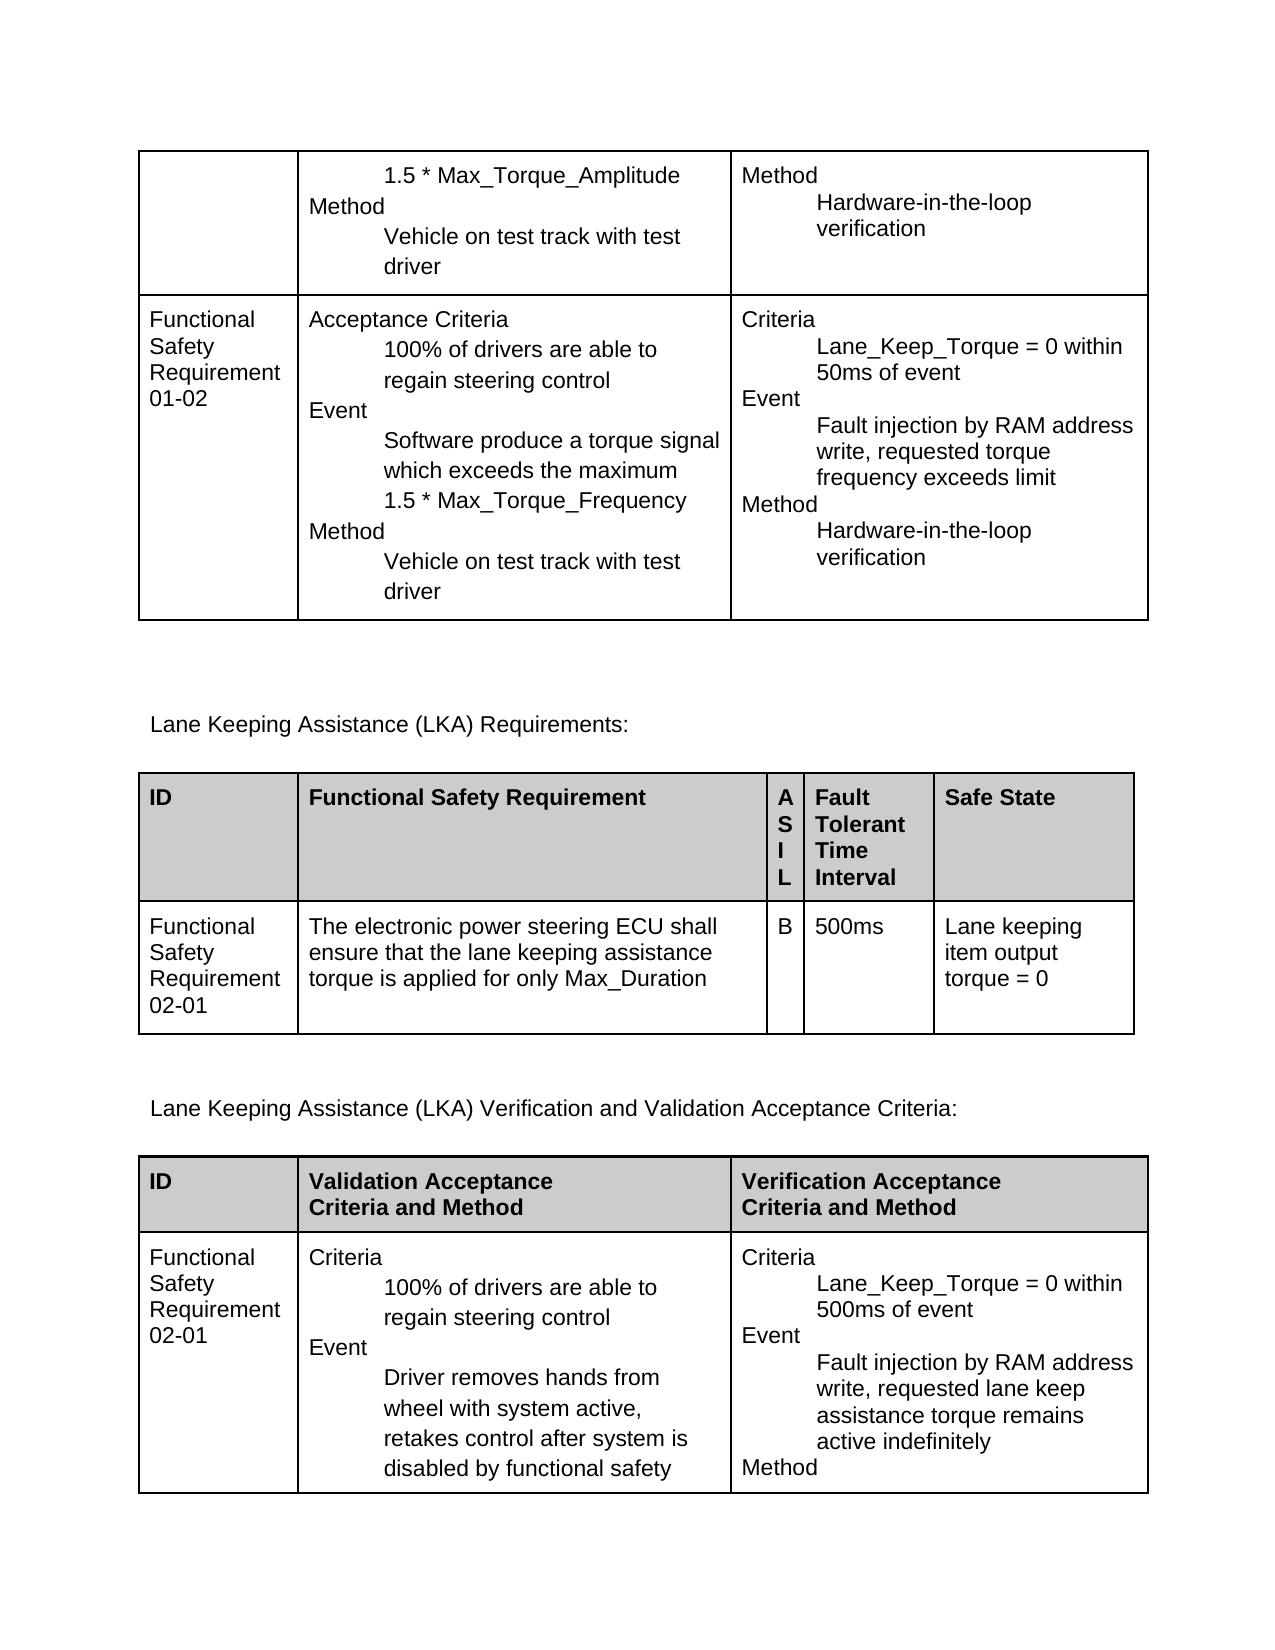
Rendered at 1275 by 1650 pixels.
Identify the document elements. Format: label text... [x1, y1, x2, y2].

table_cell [299, 152, 730, 294]
table_cell Functional Safety Requirement 01-02 [140, 296, 297, 619]
table_cell Acceptance Criteria 100% of drivers are able to regain steering control Event Software produce a torque signal which exceeds the maximum 1.5 * Max_Torque_Frequency Method Vehicle on test track with test driver [299, 296, 730, 619]
table_cell B [768, 902, 803, 1032]
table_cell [732, 1233, 1147, 1492]
table_header Fault Tolerant Time Interval [805, 774, 933, 900]
table_header Verification Acceptance Criteria and Method [732, 1158, 1147, 1231]
table_header Validation Acceptance Criteria and Method [299, 1158, 730, 1231]
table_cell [299, 1233, 730, 1492]
table_cell Criteria Lane_Keep_Torque = 0 within 50ms of event Event Fault injection by RAM address write, requested torque frequency exceeds limit Method Hardware-in-the-loop verification [732, 296, 1147, 619]
table_header ID [140, 1158, 297, 1231]
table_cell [732, 152, 1147, 294]
table_header ASIL [768, 774, 803, 900]
table_cell The electronic power steering ECU shall ensure that the lane keeping assistance torque is applied for only Max_Duration [299, 902, 766, 1032]
table_header ID [140, 774, 297, 900]
text Lane Keeping Assistance (LKA) Requirements: [150, 711, 1125, 738]
text Lane Keeping Assistance (LKA) Verification and Validation Acceptance Criteria: [150, 1095, 1125, 1121]
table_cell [140, 152, 297, 294]
table_header Functional Safety Requirement [299, 774, 766, 900]
table_header Safe State [935, 774, 1133, 900]
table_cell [140, 1233, 297, 1492]
table_cell Functional Safety Requirement 02-01 [140, 902, 297, 1032]
table_cell 500ms [805, 902, 933, 1032]
table_cell Lane keeping item output torque = 0 [935, 902, 1133, 1032]
